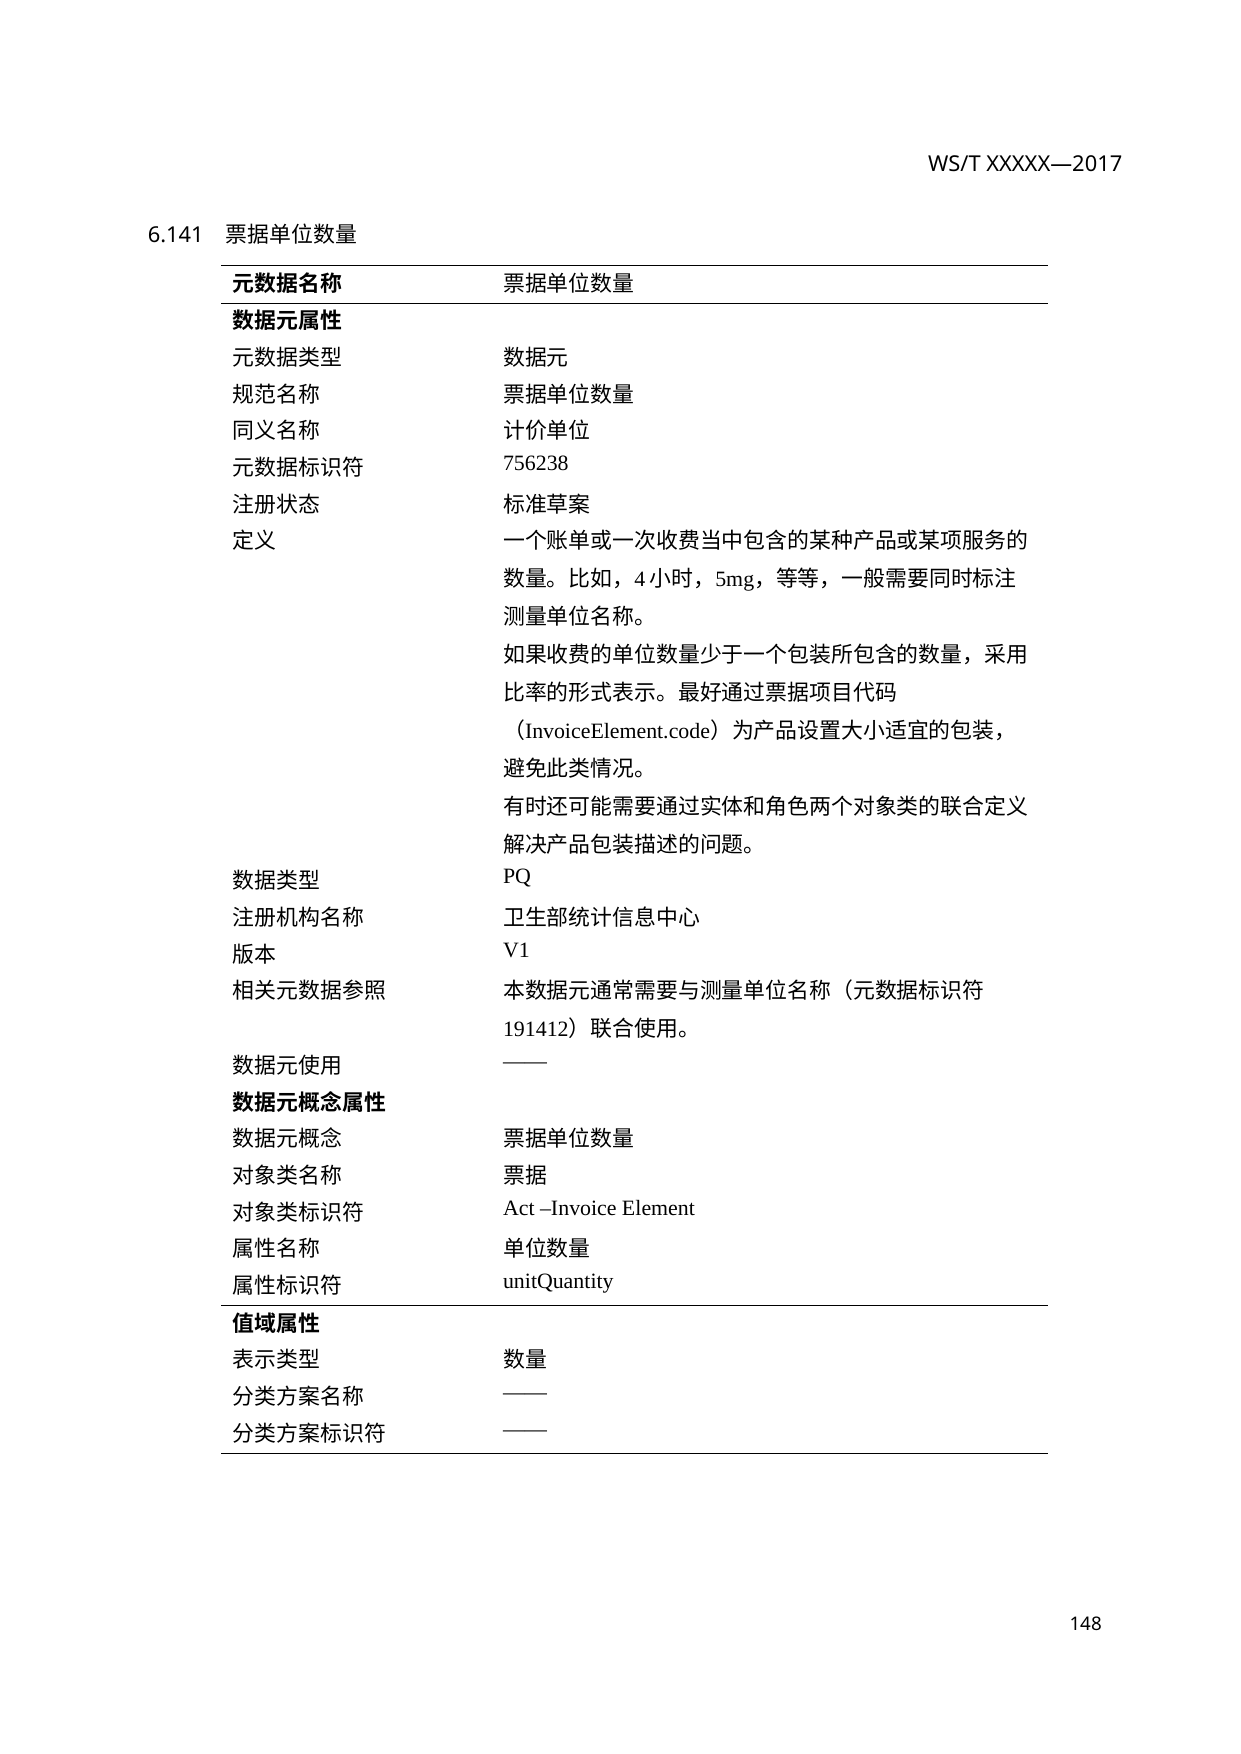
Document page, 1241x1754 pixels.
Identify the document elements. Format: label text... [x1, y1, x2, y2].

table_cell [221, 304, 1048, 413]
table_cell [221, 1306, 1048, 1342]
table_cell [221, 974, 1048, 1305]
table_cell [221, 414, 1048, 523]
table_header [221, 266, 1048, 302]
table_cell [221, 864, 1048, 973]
text 票据单位数量 [148, 217, 1122, 248]
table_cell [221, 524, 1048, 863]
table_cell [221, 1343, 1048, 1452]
